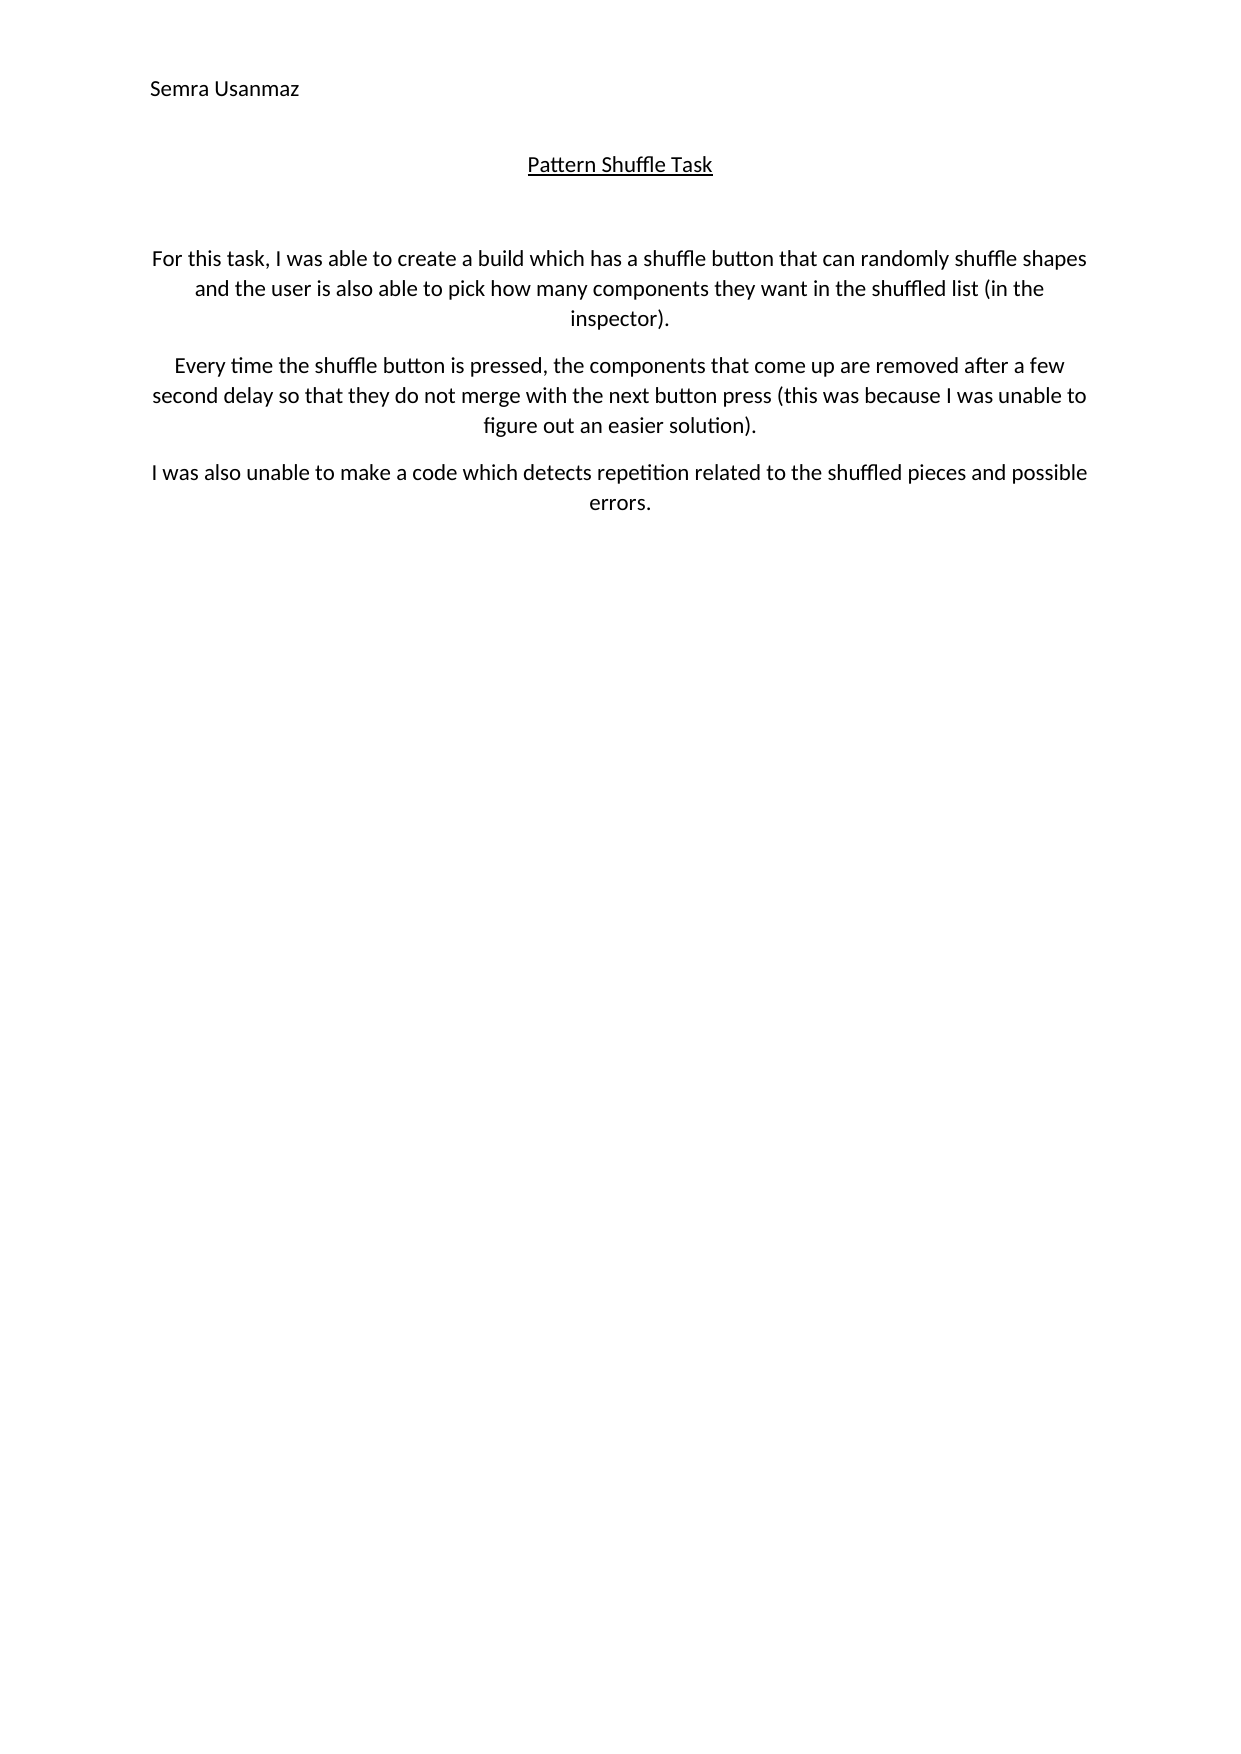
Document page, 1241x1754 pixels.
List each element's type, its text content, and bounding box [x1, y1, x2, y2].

text Pattern Shuffle Task [150, 150, 1090, 178]
text I was also unable to make a code which detects repetition related to the shuffled pieces and possible errors. [150, 458, 1090, 517]
text Every time the shuffle button is pressed, the components that come up are removed after a few second delay so that they do not merge with the next button press (this was because I was unable to figure out an easier solution). [150, 351, 1090, 439]
text For this task, I was able to create a build which has a shuffle button that can randomly shuffle shapes and the user is also able to pick how many components they want in the shuffled list (in the inspector). [150, 244, 1090, 332]
